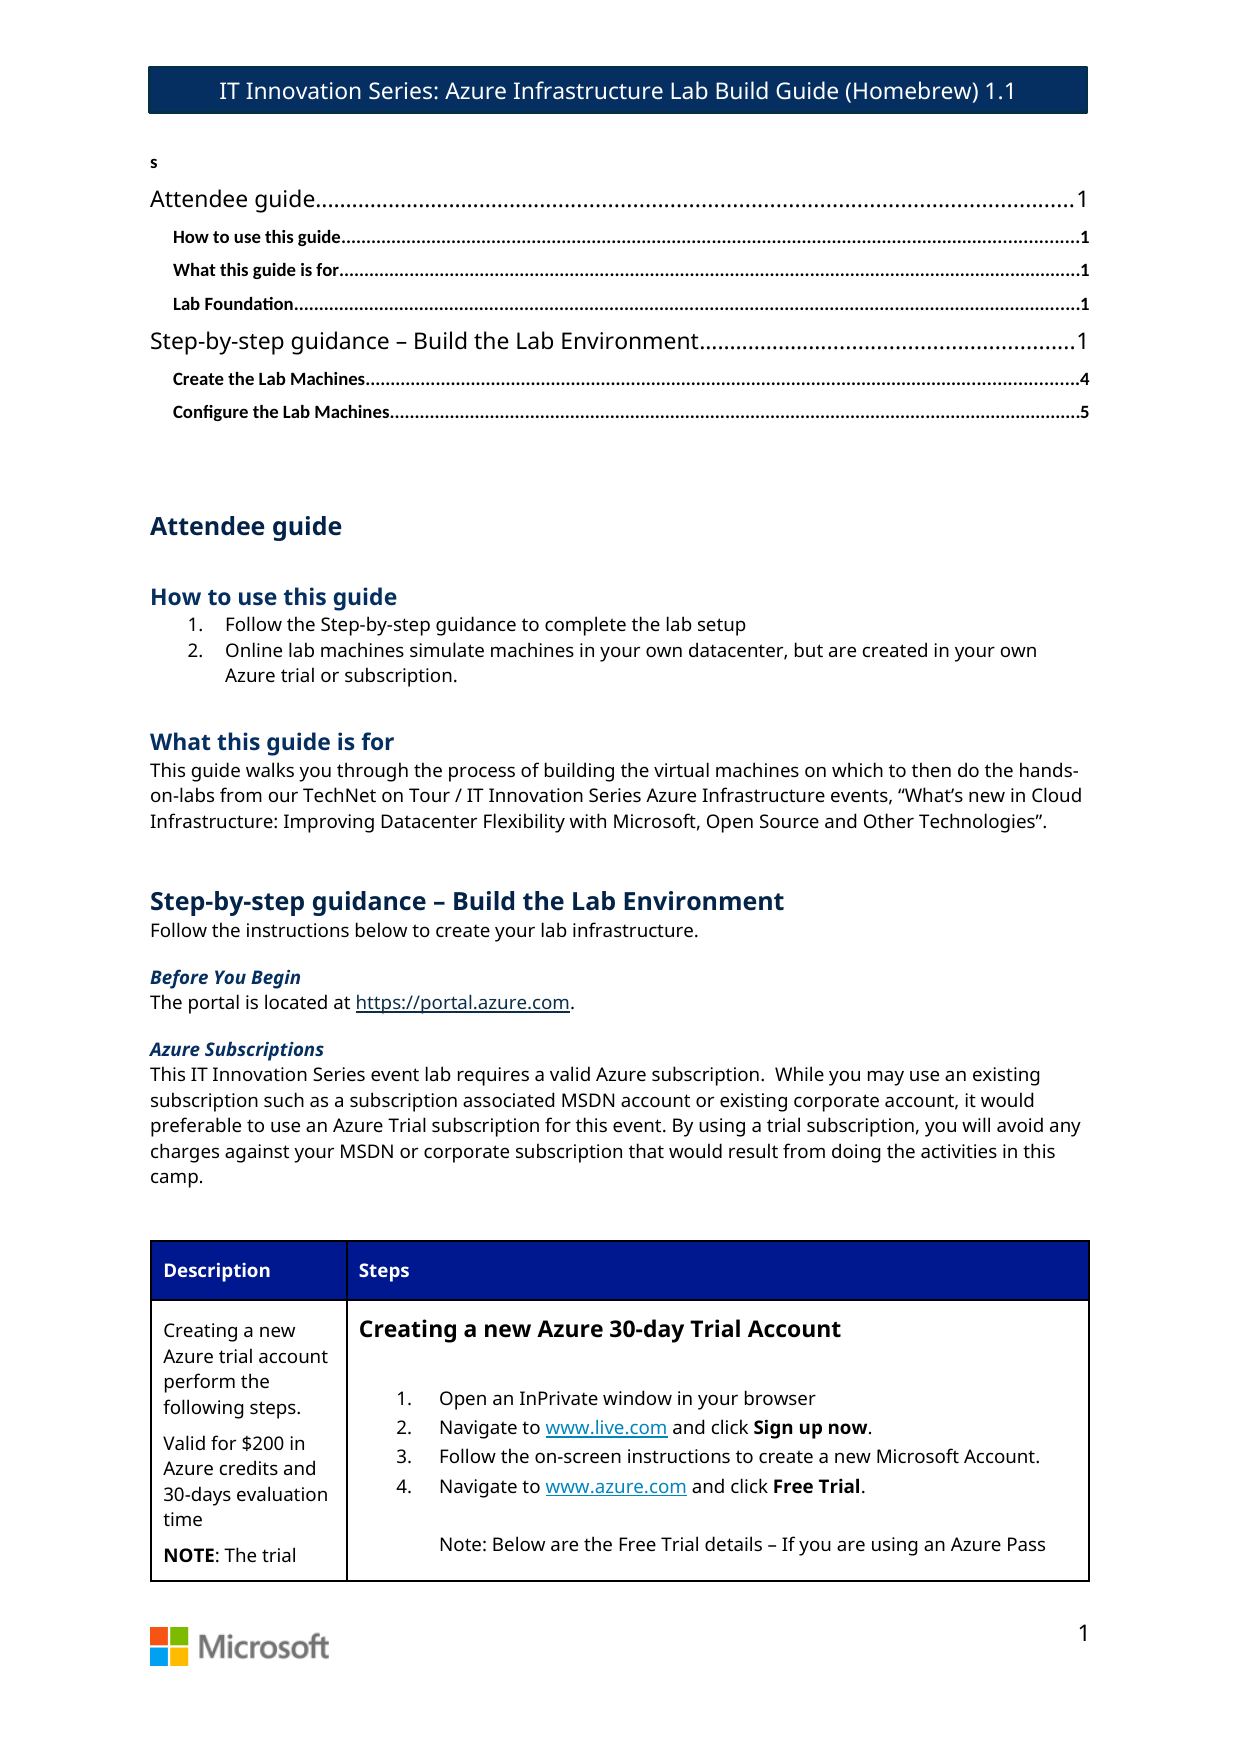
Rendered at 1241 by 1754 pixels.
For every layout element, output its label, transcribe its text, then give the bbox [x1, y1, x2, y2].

subtitle Attendee guide [150, 509, 1090, 543]
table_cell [348, 1301, 1088, 1580]
subtitle Step-by-step guidance – Build the Lab Environment [150, 883, 1090, 918]
text Follow the instructions below to create your lab infrastructure. [150, 918, 1090, 943]
subtitle What this guide is for [150, 726, 1090, 757]
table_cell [152, 1301, 346, 1580]
subtitle Before You Begin [150, 964, 1090, 989]
picture [150, 1627, 330, 1666]
table_header Steps [348, 1242, 1088, 1299]
text This IT Innovation Series event lab requires a valid Azure subscription. While you may use an existing subscription such as a subscription associated MSDN account or existing corporate account, it would preferable to use an Azure Trial subscription for this event. By using a trial subscription, you will avoid any charges against your MSDN or corporate subscription that would result from doing the activities in this camp. [150, 1061, 1090, 1189]
subtitle Azure Subscriptions [150, 1036, 1090, 1061]
subtitle How to use this guide [150, 580, 1090, 612]
list Online lab machines simulate machines in your own datacenter, but are created in your own Azure trial or subscription. [187, 637, 1090, 688]
text The portal is located at https://portal.azure.com. [150, 989, 1090, 1015]
list Follow the Step-by-step guidance to complete the lab setup [187, 612, 1090, 637]
text This guide walks you through the process of building the virtual machines on which to then do the hands-on-labs from our TechNet on Tour / IT Innovation Series Azure Infrastructure events, “What’s new in Cloud Infrastructure: Improving Datacenter Flexibility with Microsoft, Open Source and Other Technologies”. [150, 757, 1090, 833]
table_header Description [152, 1242, 346, 1299]
